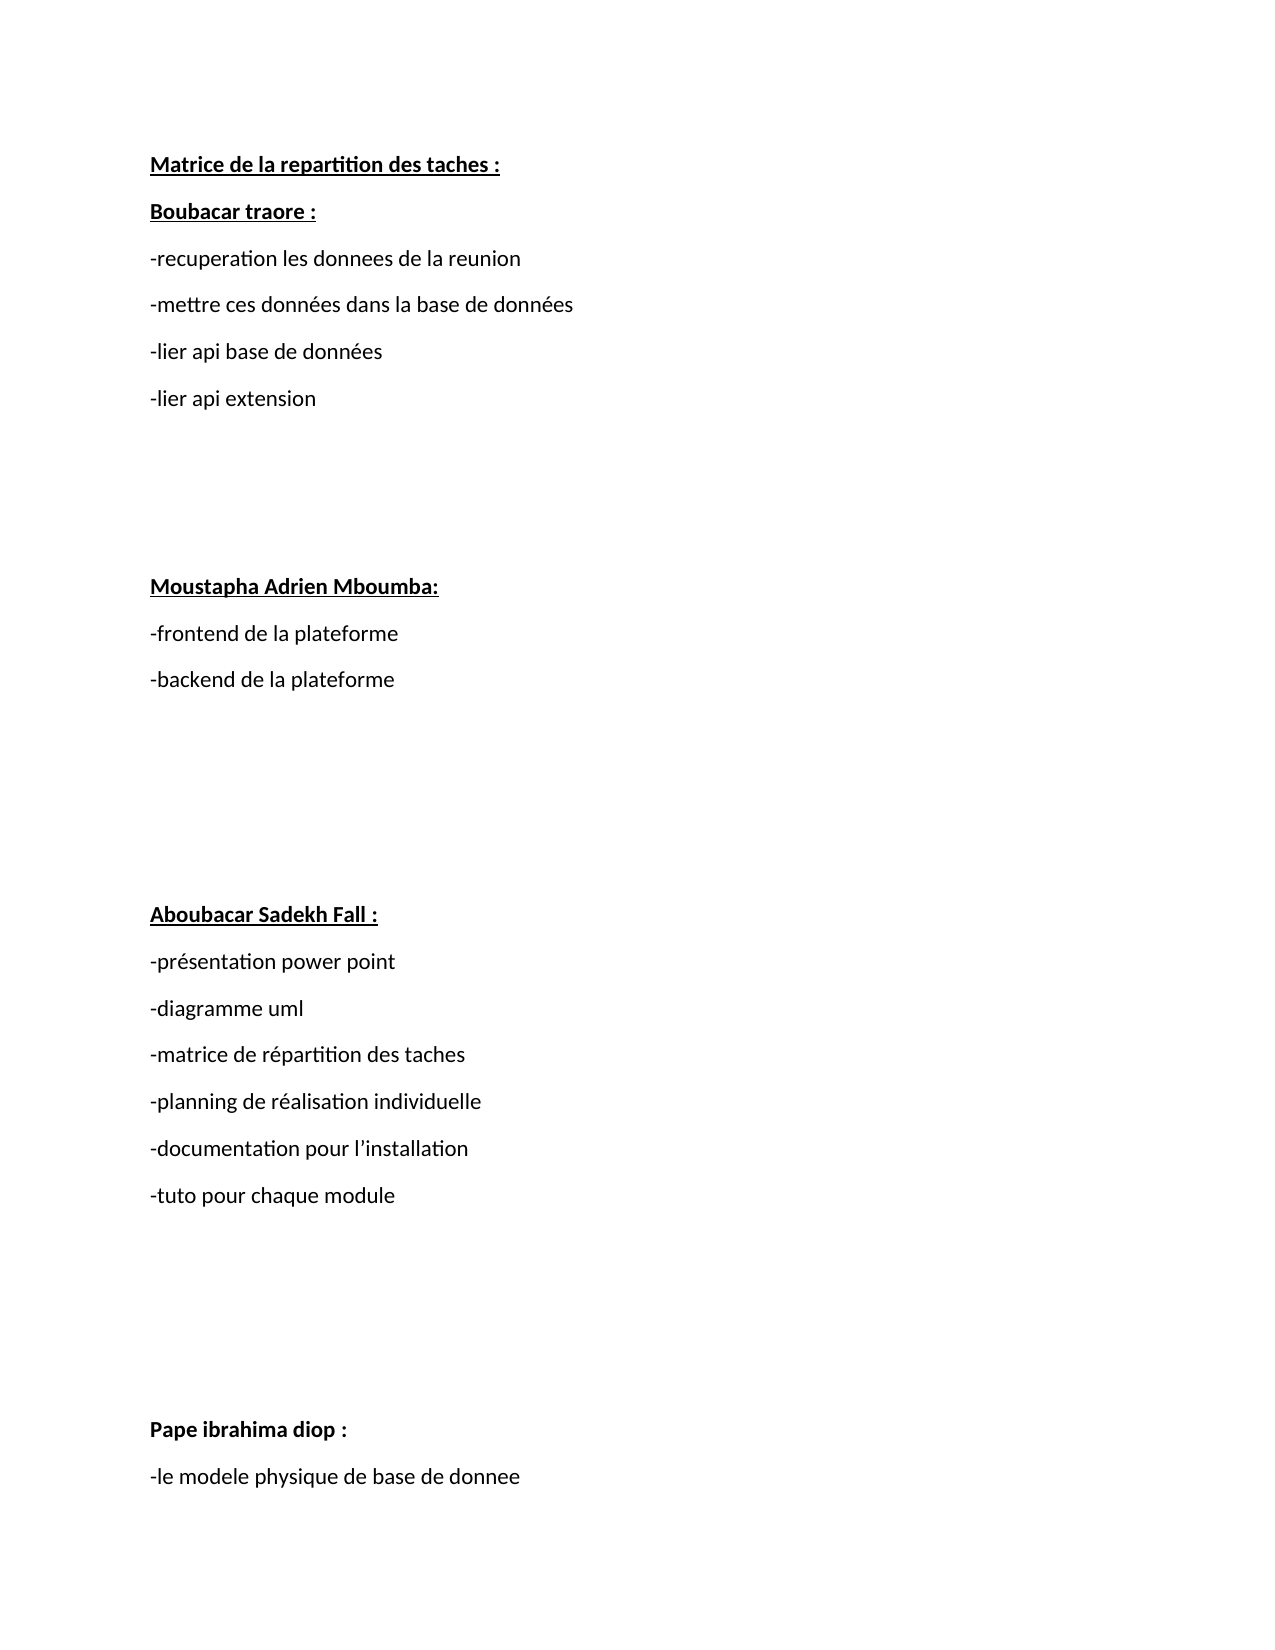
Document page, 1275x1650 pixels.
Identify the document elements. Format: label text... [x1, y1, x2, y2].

text -backend de la plateforme [150, 666, 1125, 694]
text -frontend de la plateforme [150, 619, 1125, 647]
text -lier api base de données [150, 337, 1125, 366]
text Matrice de la repartition des taches : [150, 150, 1125, 178]
text -planning de réalisation individuelle [150, 1087, 1125, 1116]
text -documentation pour l’installation [150, 1134, 1125, 1162]
text -tuto pour chaque module [150, 1181, 1125, 1209]
text -lier api extension [150, 384, 1125, 412]
text -recuperation les donnees de la reunion [150, 244, 1125, 272]
text Pape ibrahima diop : [150, 1416, 1125, 1444]
text -présentation power point [150, 947, 1125, 975]
text -diagramme uml [150, 994, 1125, 1022]
text -mettre ces données dans la base de données [150, 291, 1125, 319]
text -le modele physique de base de donnee [150, 1462, 1125, 1491]
text -matrice de répartition des taches [150, 1041, 1125, 1069]
text Moustapha Adrien Mboumba: [150, 572, 1125, 600]
text Aboubacar Sadekh Fall : [150, 900, 1125, 928]
text Boubacar traore : [150, 197, 1125, 225]
